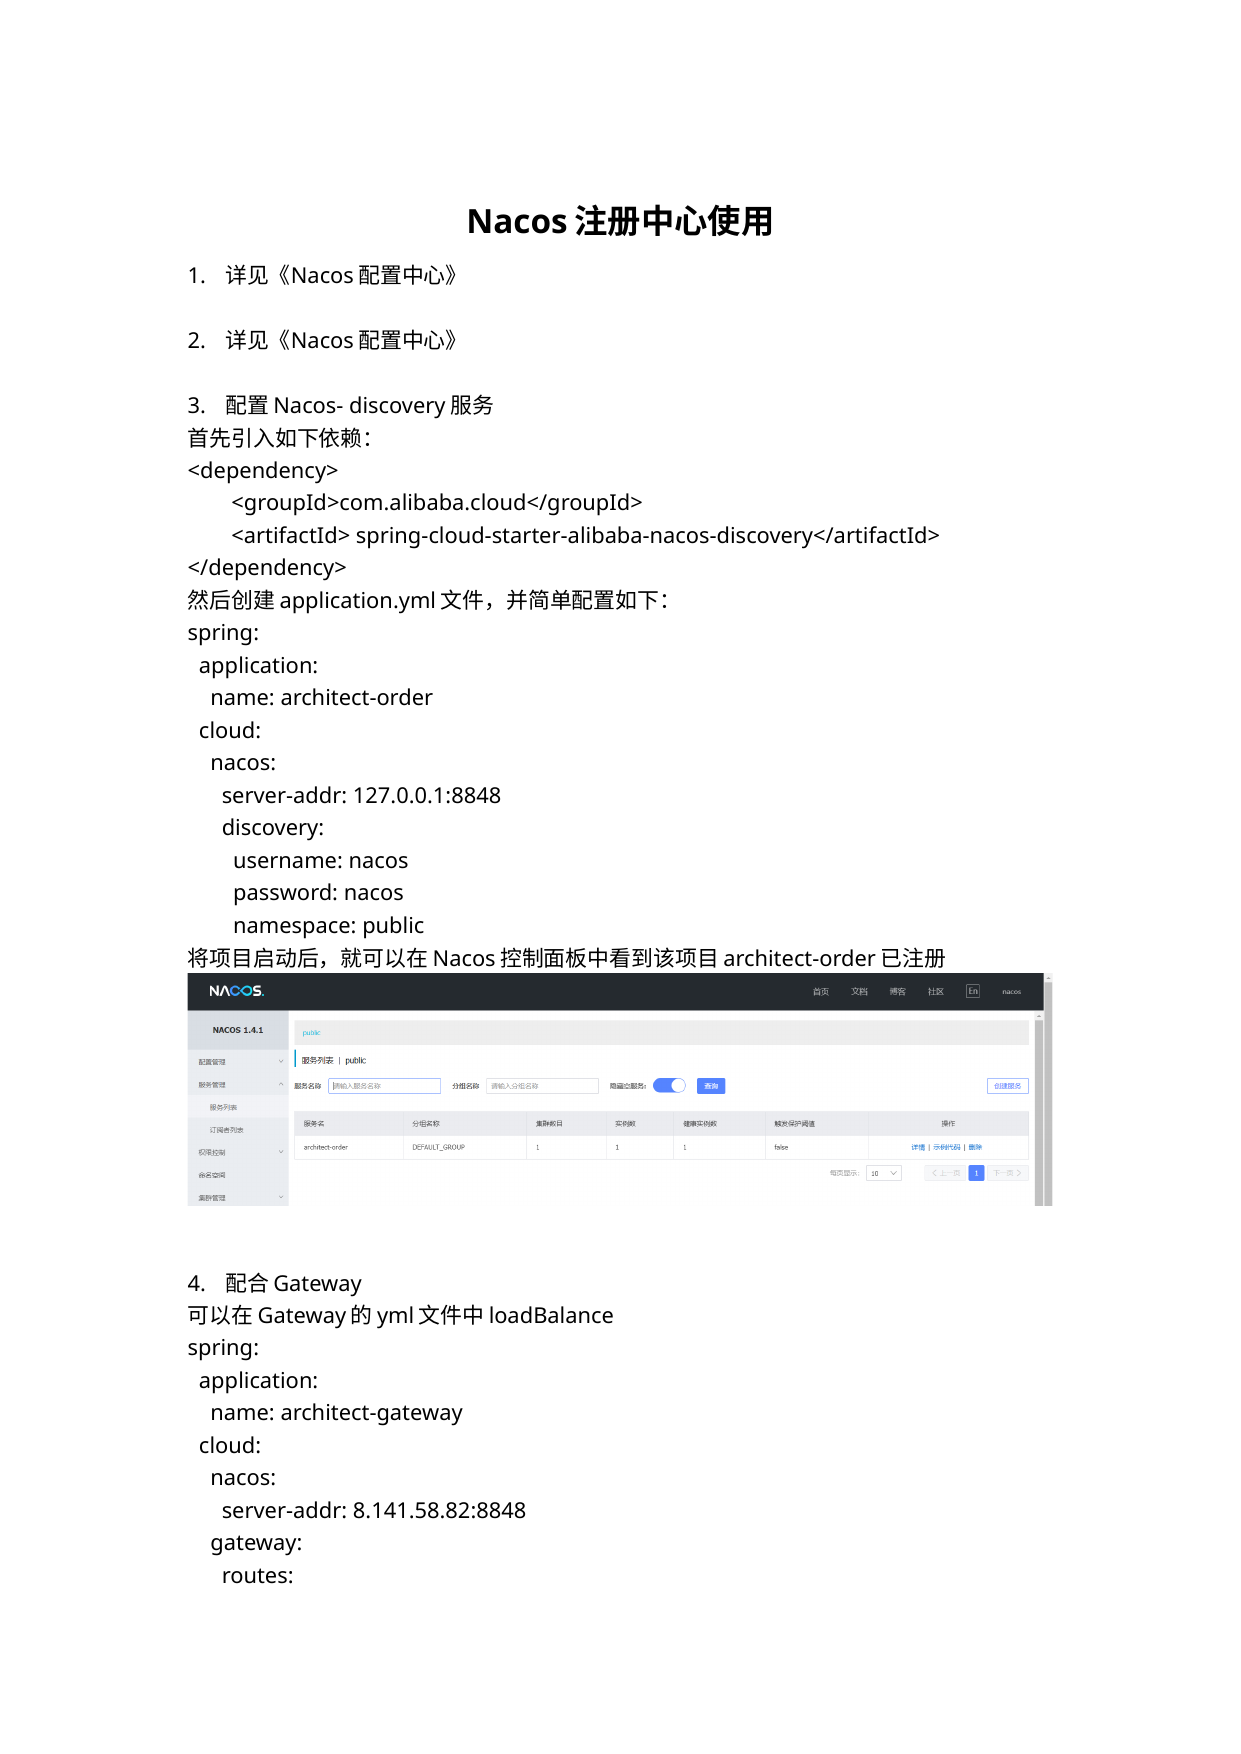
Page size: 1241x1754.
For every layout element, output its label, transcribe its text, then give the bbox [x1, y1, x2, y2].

list 详见《Nacos配置中心》 [187, 323, 1053, 356]
text cloud: [187, 713, 1053, 746]
text <groupId>com.alibaba.cloud</groupId> [187, 486, 1053, 518]
picture [187, 973, 1053, 1206]
text cloud: [187, 1428, 1053, 1461]
text application: [187, 648, 1053, 681]
text password: nacos [187, 876, 1053, 908]
text name: architect-order [187, 681, 1053, 713]
text nacos: [187, 1461, 1053, 1493]
title Nacos注册中心使用 [187, 187, 1053, 252]
text gateway: [187, 1526, 1053, 1558]
text spring: [187, 1331, 1053, 1363]
text 可以在Gateway的yml文件中loadBalance [187, 1298, 1053, 1331]
text nacos: [187, 746, 1053, 778]
text 然后创建application.yml文件，并简单配置如下： [187, 583, 1053, 616]
text </dependency> [187, 551, 1053, 583]
text namespace: public [187, 908, 1053, 941]
text application: [187, 1363, 1053, 1396]
text <artifactId> spring-cloud-starter-alibaba-nacos-discovery</artifactId> [187, 518, 1053, 551]
text spring: [187, 616, 1053, 648]
text server-addr: 127.0.0.1:8848 [187, 778, 1053, 811]
text routes: [187, 1558, 1053, 1591]
text 将项目启动后，就可以在Nacos控制面板中看到该项目architect-order已注册 [187, 941, 1053, 973]
list 配合Gateway [187, 1266, 1053, 1298]
text server-addr: 8.141.58.82:8848 [187, 1493, 1053, 1526]
text username: nacos [187, 843, 1053, 876]
text <dependency> [187, 453, 1053, 486]
list 配置Nacos- discovery服务 [187, 388, 1053, 421]
text name: architect-gateway [187, 1396, 1053, 1428]
list 详见《Nacos配置中心》 [187, 258, 1053, 291]
text 首先引入如下依赖： [187, 421, 1053, 453]
text discovery: [187, 811, 1053, 843]
